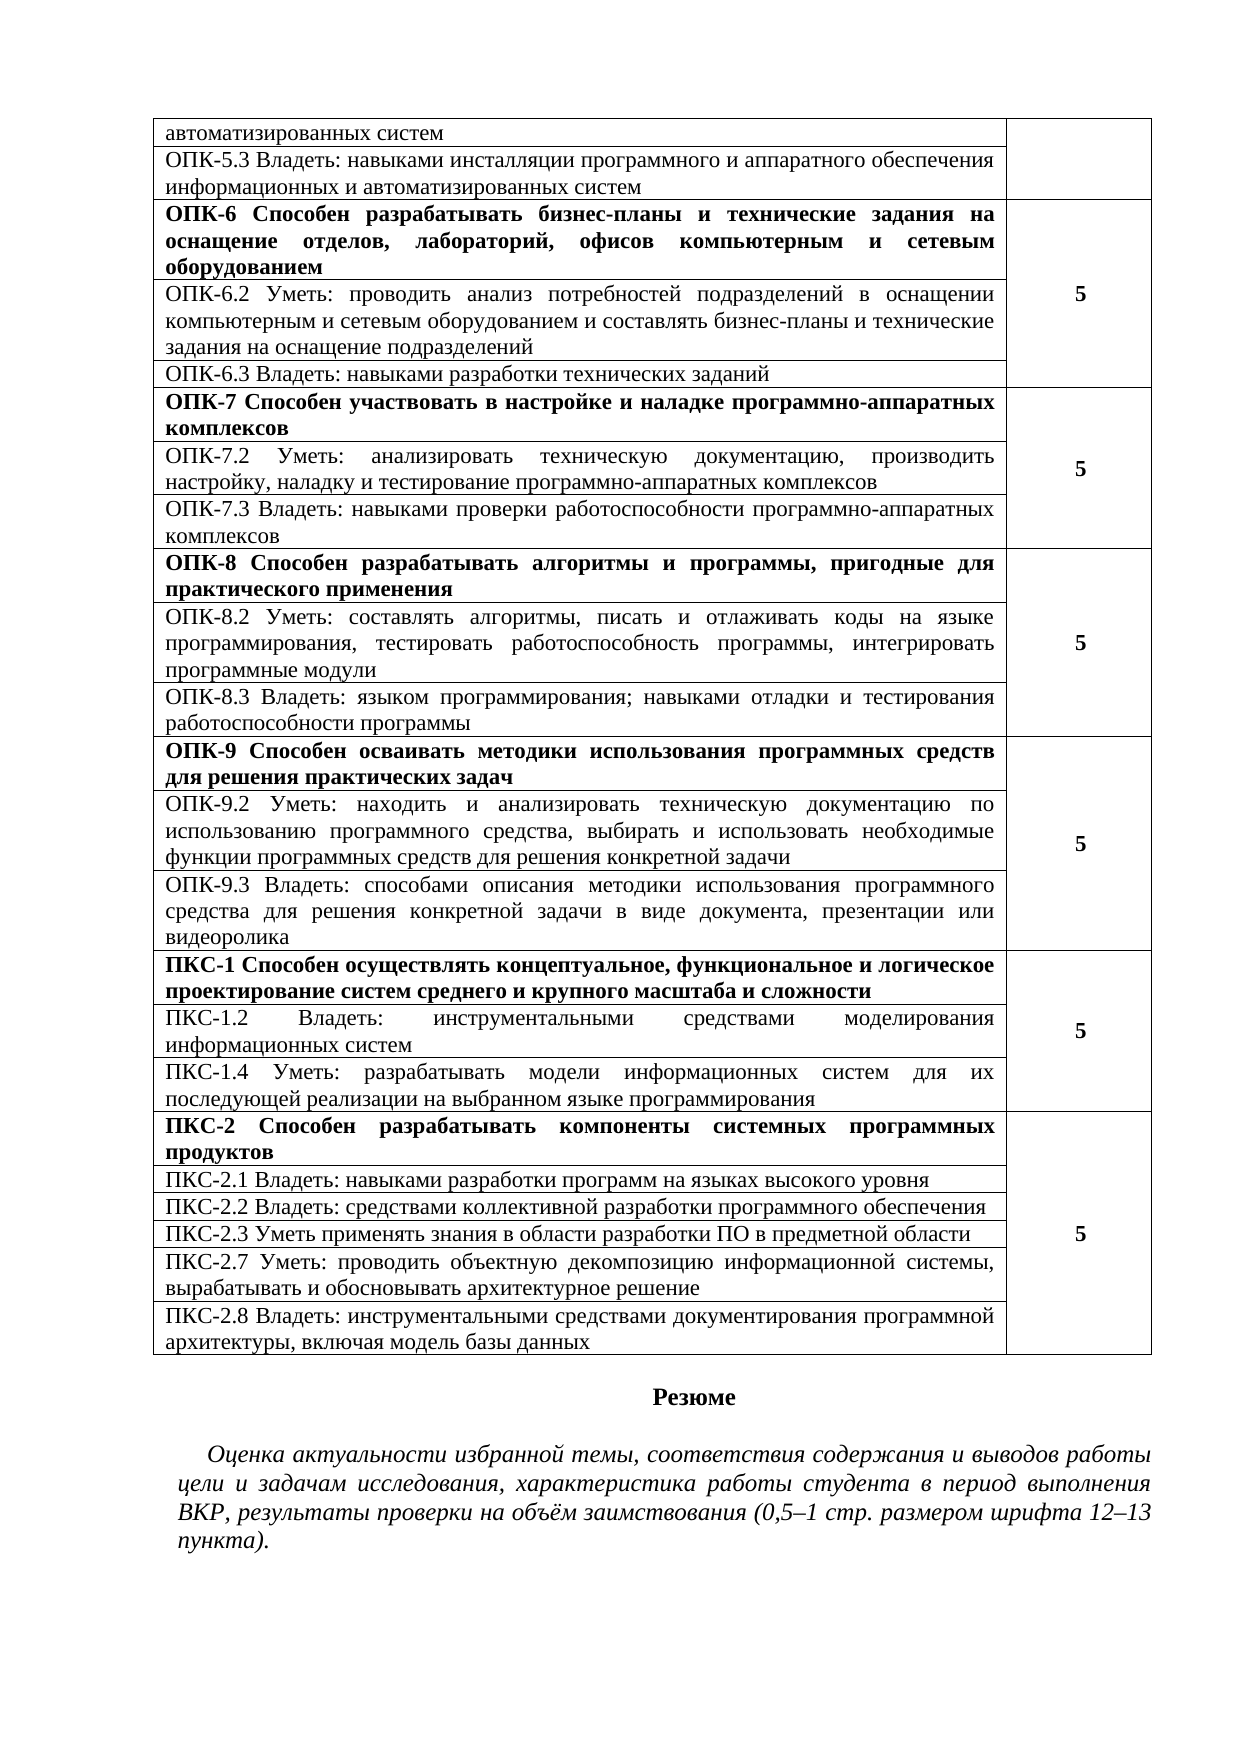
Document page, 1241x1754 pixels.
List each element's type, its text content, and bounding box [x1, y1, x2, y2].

table_cell ПКС-2.8 Владеть: инструментальными средствами документирования программной архитектуры, включая модель базы данных [154, 1302, 1006, 1354]
table_cell ПКС-2.7 Уметь: проводить объектную декомпозицию информационной системы, вырабатывать и обосновывать архитектурное решение [154, 1248, 1006, 1301]
table_cell 5 [1007, 549, 1151, 736]
table_cell ОПК-5.2 Уметь: выполнять параметрическую настройку информационных и автоматизированных систем [154, 119, 1006, 146]
table_cell 5 [1007, 200, 1151, 387]
table_cell ПКС-1 Способен осуществлять концептуальное, функциональное и логическое проектирование систем среднего и крупного масштаба и сложности [154, 951, 1006, 1003]
table_cell ПКС-1.4 Уметь: разрабатывать модели информационных систем для их последующей реализации на выбранном языке программирования [154, 1058, 1006, 1111]
table_cell ОПК-8.2 Уметь: составлять алгоритмы, писать и отлаживать коды на языке программирования, тестировать работоспособность программы, интегрировать программные модули [154, 603, 1006, 682]
table_cell ОПК-7 Способен участвовать в настройке и наладке программно-аппаратных комплексов [154, 388, 1006, 441]
table_cell ОПК-9.2 Уметь: находить и анализировать техническую документацию по использованию программного средства, выбирать и использовать необходимые функции программных средств для решения конкретной задачи [154, 791, 1006, 869]
table_cell ОПК-9 Способен осваивать методики использования программных средств для решения практических задач [154, 737, 1006, 789]
table_cell ОПК-7.3 Владеть: навыками проверки работоспособности программно-аппаратных комплексов [154, 495, 1006, 548]
table_cell ПКС-2.2 Владеть: средствами коллективной разработки программного обеспечения [154, 1193, 1006, 1219]
table_cell ОПК-6.3 Владеть: навыками разработки технических заданий [154, 361, 1006, 387]
table_cell 5 [1007, 737, 1151, 950]
table_cell ОПК-7.2 Уметь: анализировать техническую документацию, производить настройку, наладку и тестирование программно-аппаратных комплексов [154, 442, 1006, 494]
table_cell ОПК-8.3 Владеть: языком программирования; навыками отладки и тестирования работоспособности программы [154, 683, 1006, 736]
table_cell 5 [1007, 1112, 1151, 1354]
table_cell ПКС-2.1 Владеть: навыками разработки программ на языках высокого уровня [154, 1166, 1006, 1192]
text Резюме [177, 1382, 1152, 1411]
table_cell ПКС-2 Способен разрабатывать компоненты системных программных продуктов [154, 1112, 1006, 1165]
table_cell ПКС-2.3 Уметь применять знания в области разработки ПО в предметной области [154, 1221, 1006, 1247]
table_cell 5 [1007, 951, 1151, 1111]
table_cell ОПК-8 Способен разрабатывать алгоритмы и программы, пригодные для практического применения [154, 549, 1006, 602]
table_cell ОПК-5.3 Владеть: навыками инсталляции программного и аппаратного обеспечения информационных и автоматизированных систем [154, 147, 1006, 199]
table_cell 5 [1007, 388, 1151, 548]
table_cell ОПК-9.3 Владеть: способами описания методики использования программного средства для решения конкретной задачи в виде документа, презентации или видеоролика [154, 871, 1006, 950]
table_cell ОПК-6 Способен разрабатывать бизнес-планы и технические задания на оснащение отделов, лабораторий, офисов компьютерным и сетевым оборудованием [154, 200, 1006, 279]
table_cell ОПК-6.2 Уметь: проводить анализ потребностей подразделений в оснащении компьютерным и сетевым оборудованием и составлять бизнес-планы и технические задания на оснащение подразделений [154, 280, 1006, 359]
table_cell ПКС-1.2 Владеть: инструментальными средствами моделирования информационных систем [154, 1005, 1006, 1057]
